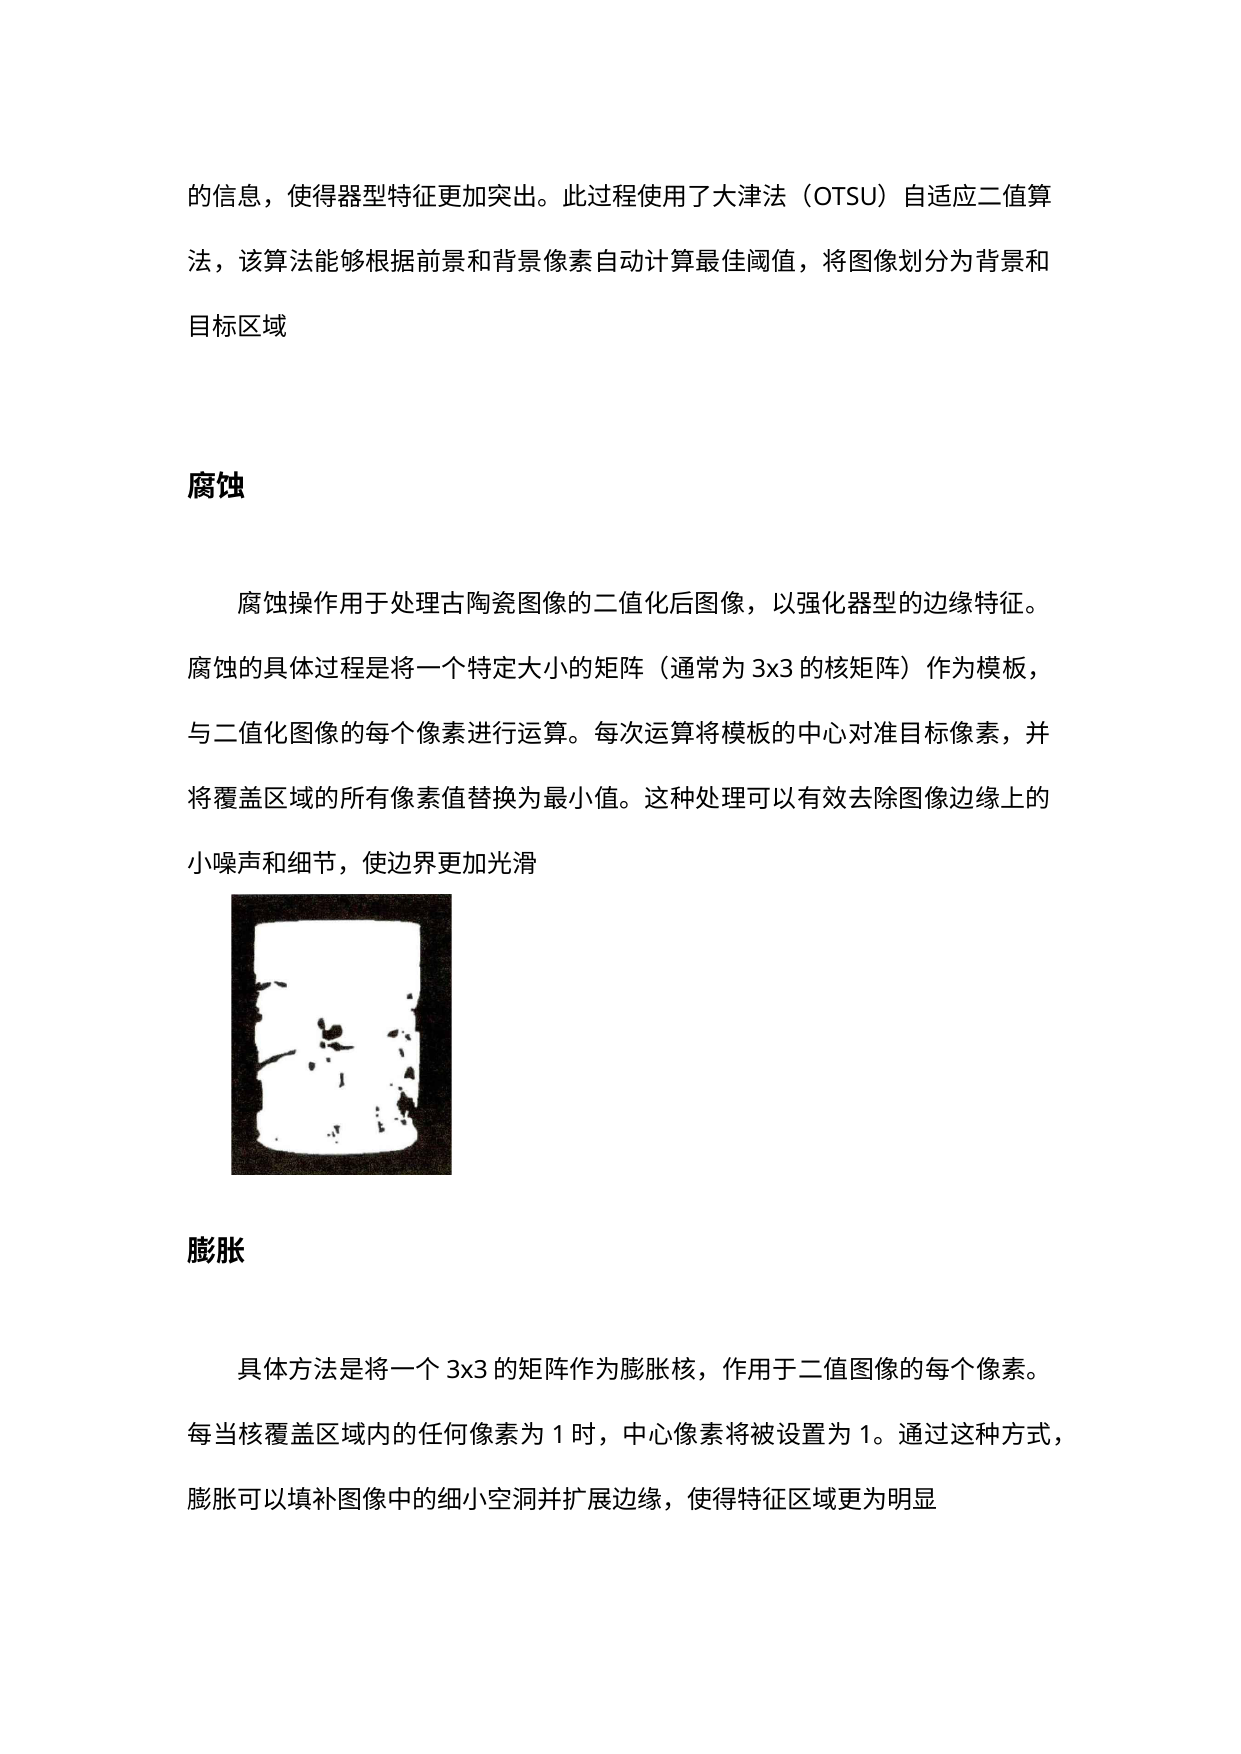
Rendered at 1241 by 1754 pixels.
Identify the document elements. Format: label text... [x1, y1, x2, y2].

picture [231, 894, 452, 1175]
text 腐蚀操作用于处理古陶瓷图像的二值化后图像，以强化器型的边缘特征。腐蚀的具体过程是将一个特定大小的矩阵（通常为3x3的核矩阵）作为模板，与二值化图像的每个像素进行运算。每次运算将模板的中心对准目标像素，并将覆盖区域的所有像素值替换为最小值。这种处理可以有效去除图像边缘上的小噪声和细节，使边界更加光滑​ [187, 569, 1053, 894]
text 具体方法是将一个3x3的矩阵作为膨胀核，作用于二值图像的每个像素。每当核覆盖区域内的任何像素为1时，中心像素将被设置为1。通过这种方式，膨胀可以填补图像中的细小空洞并扩展边缘，使得特征区域更为明显​ [187, 1335, 1053, 1530]
subtitle 腐蚀 [187, 451, 1053, 516]
text 古陶瓷图像的二值化是通过将彩色图像转化为灰度图像，再转化为二值图像来实现的。二值化图像仅保留物体的轮廓信息，从而简化图像细节并去除不相关的信息，使得器型特征更加突出。此过程使用了大津法（OTSU）自适应二值算法，该算法能够根据前景和背景像素自动计算最佳阈值，将图像划分为背景和目标区域 [187, 162, 1053, 357]
subtitle 膨胀 [187, 1216, 1053, 1281]
